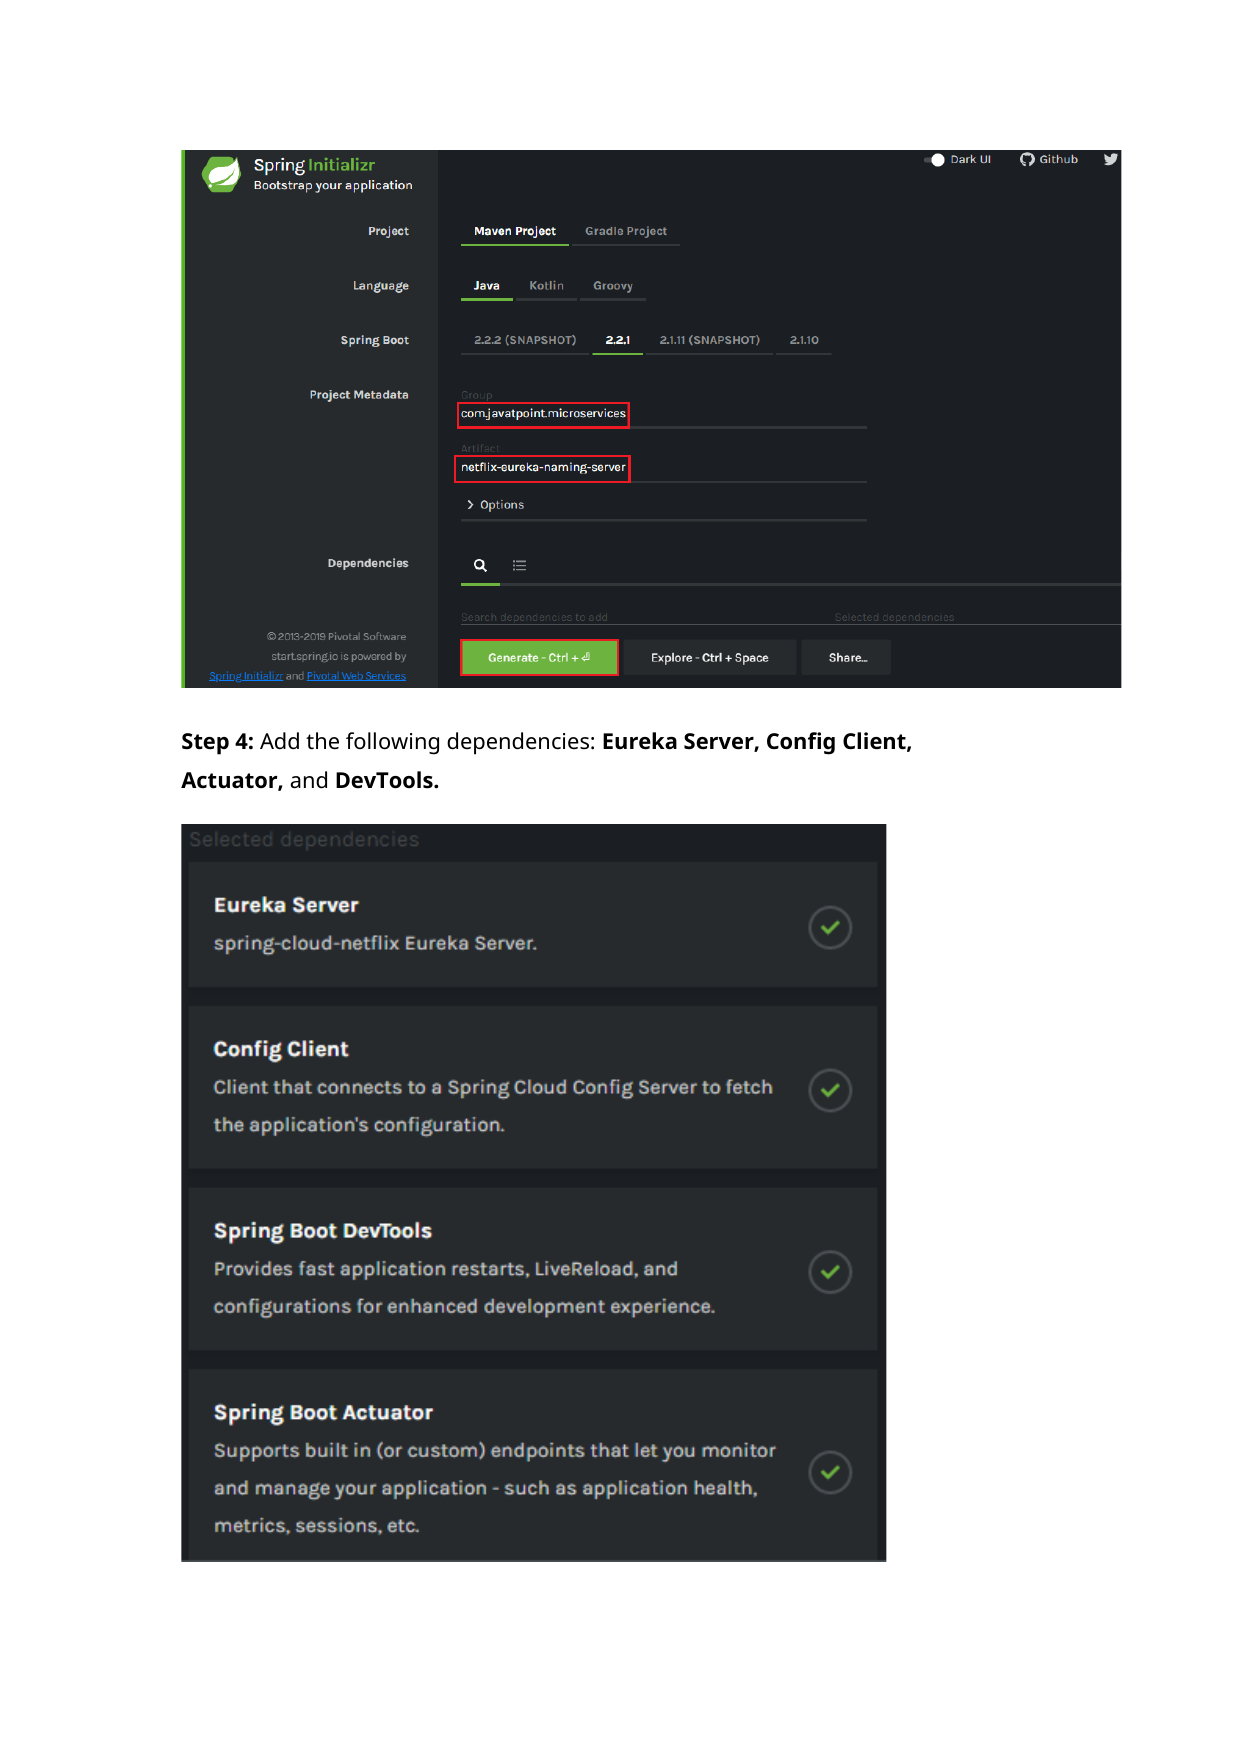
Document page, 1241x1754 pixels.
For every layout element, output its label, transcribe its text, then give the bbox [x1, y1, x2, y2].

text Step 4: Add the following dependencies: Eureka Server, Config Client, Actuator, and DevTools. [181, 717, 1090, 795]
picture [181, 824, 887, 1562]
picture [181, 150, 1122, 688]
